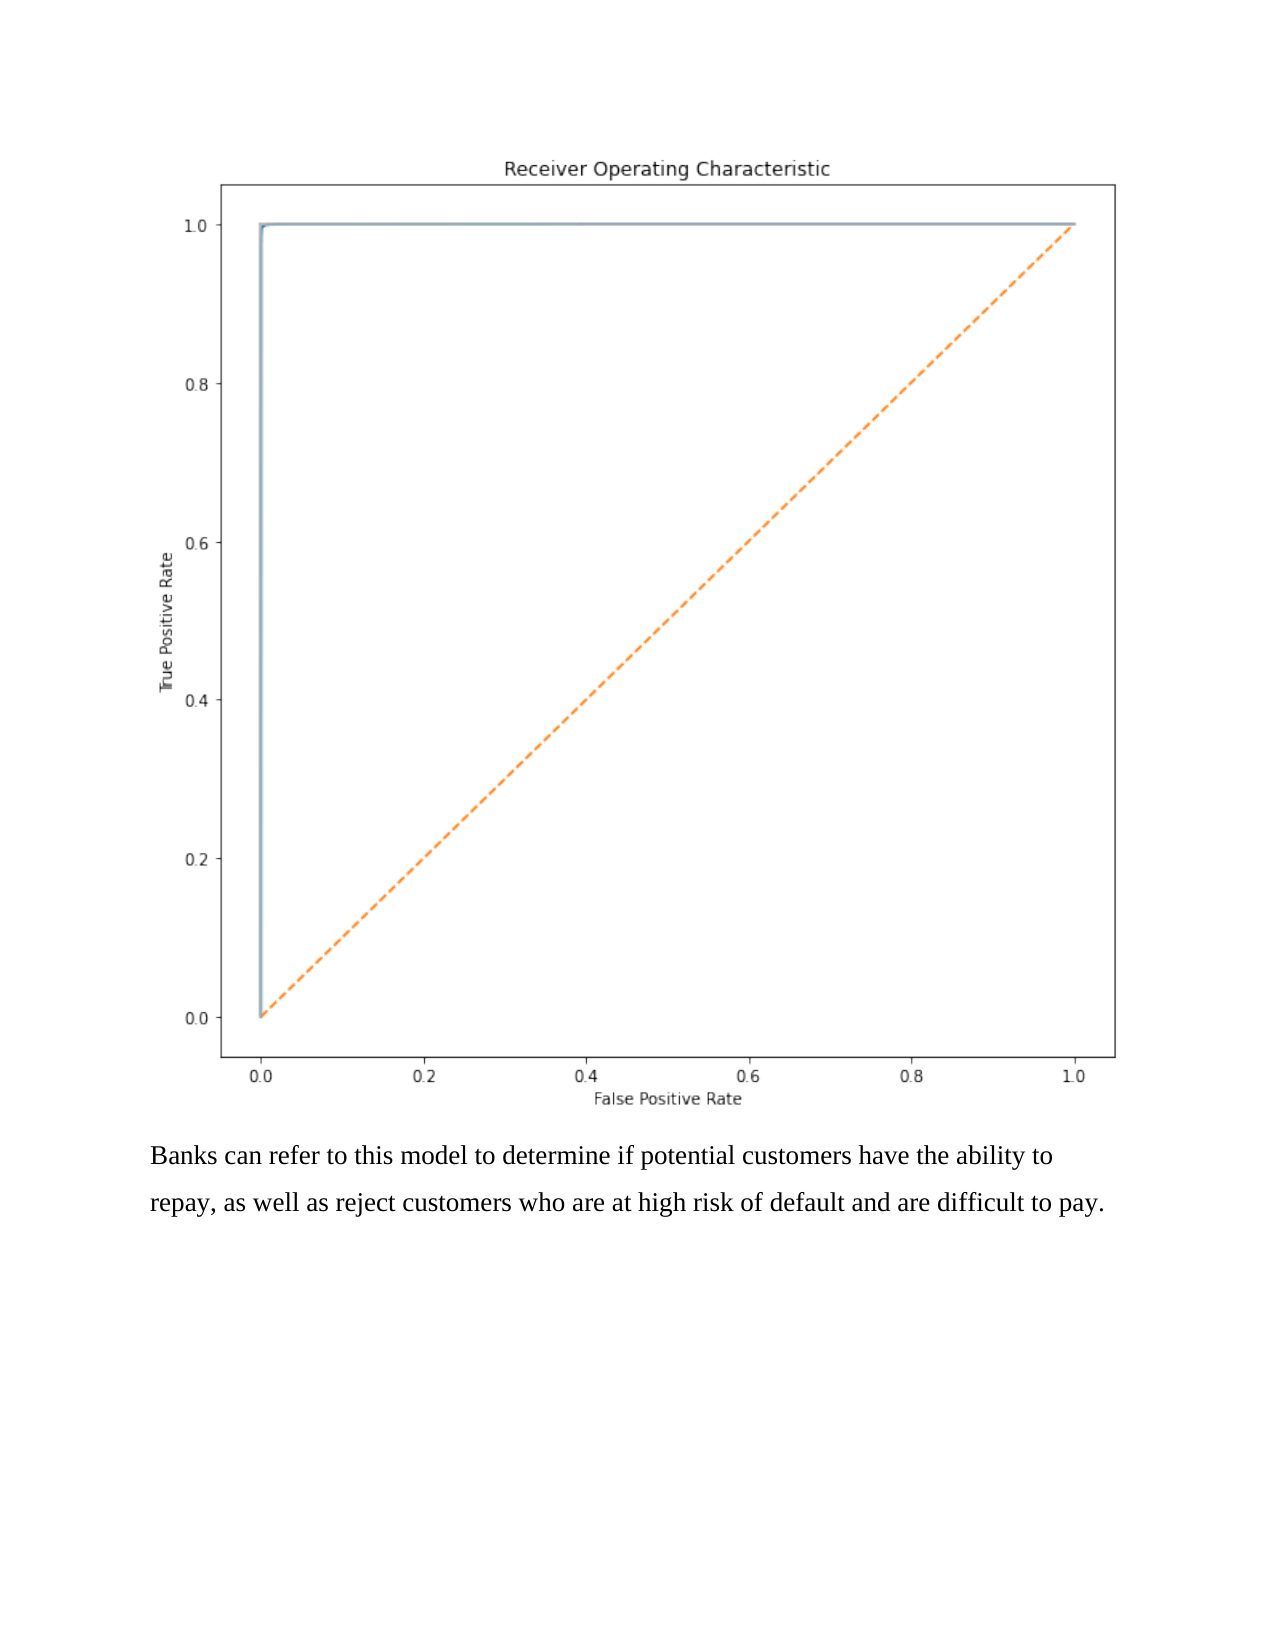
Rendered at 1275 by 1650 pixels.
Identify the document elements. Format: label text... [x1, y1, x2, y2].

text Random Forest model with max_depth = 25 gives the best value with accuracy, macro F1 score and weighted-averaged F1 score both. has a value of 0.98 In addition, the AUROC value = 0.99 (approximately 1) shows that the random forest model is almost completely accurate. This is the best model of the 3 models. Banks can refer to this model to determine if potential customers have the ability to repay, as well as reject customers who are at high risk of default and are difficult to pay. [150, 1118, 1125, 1217]
picture [150, 150, 1125, 1118]
